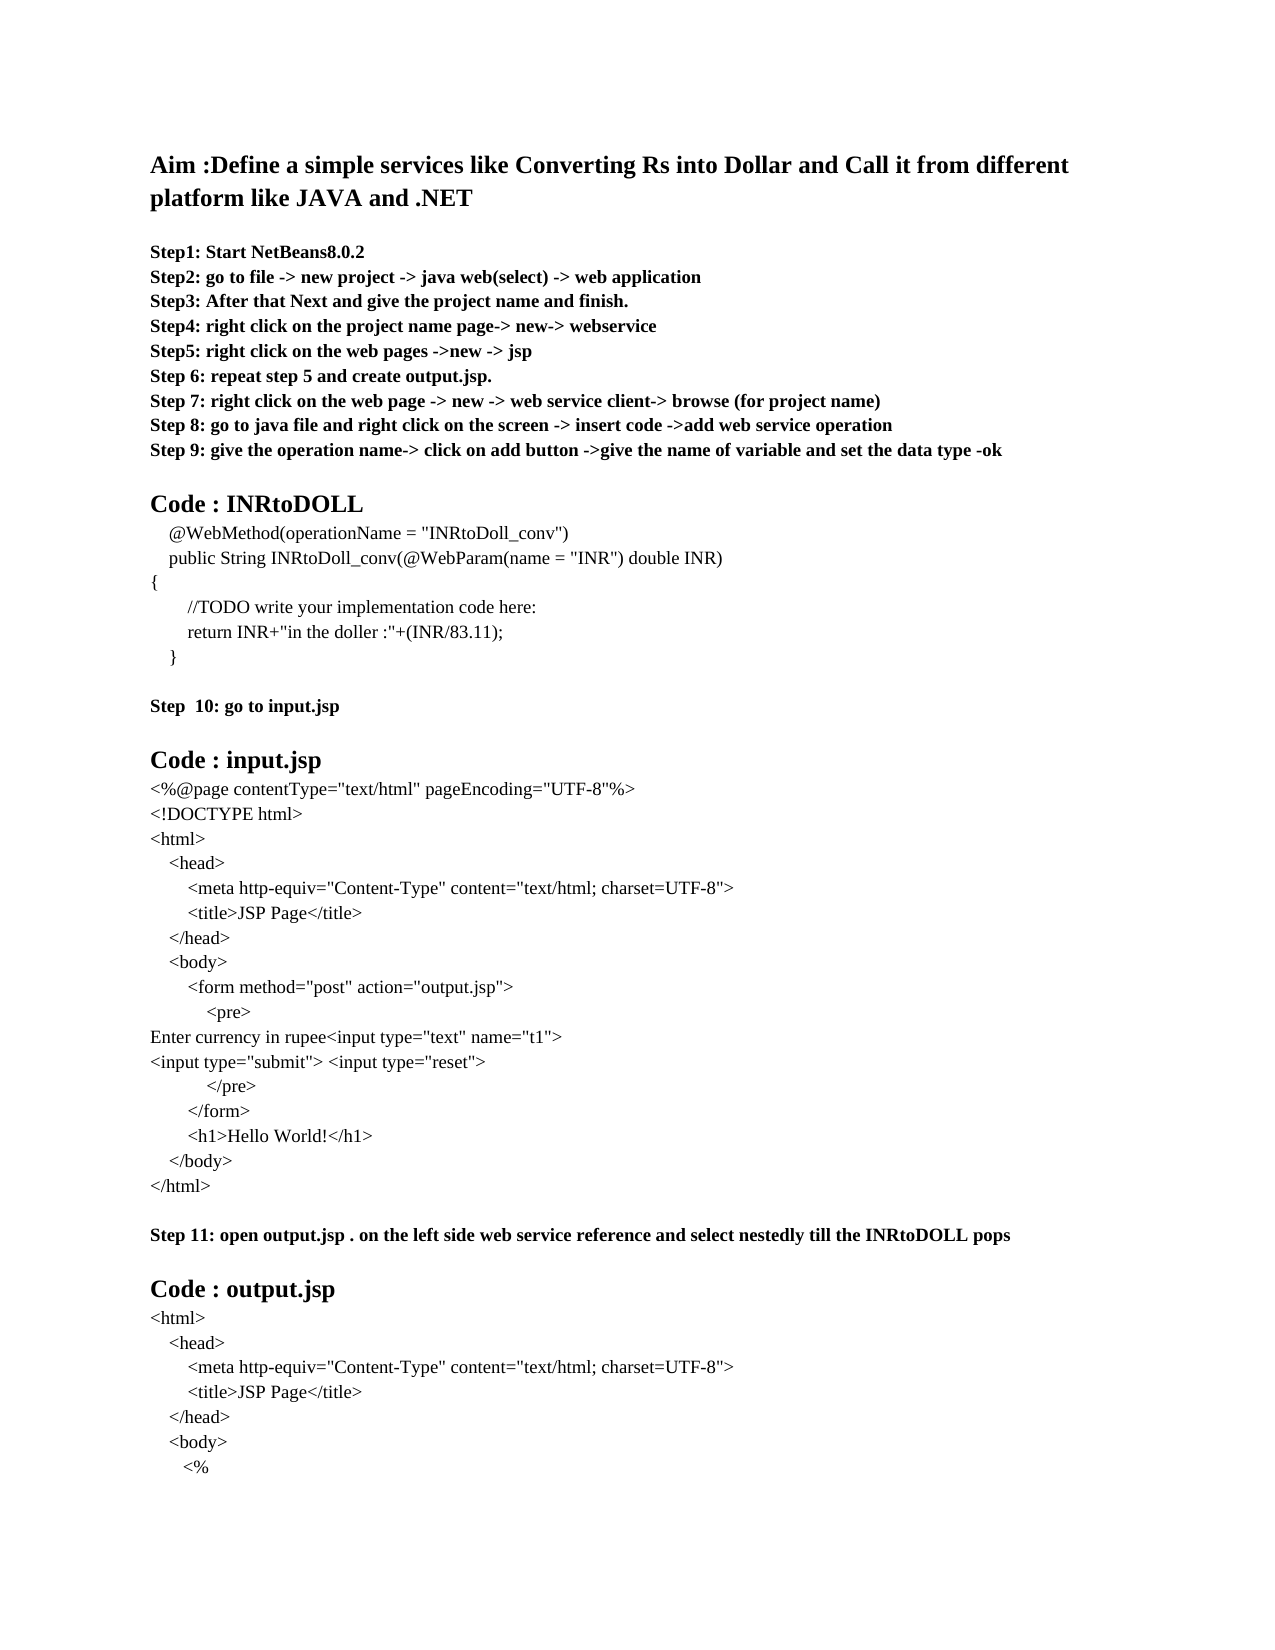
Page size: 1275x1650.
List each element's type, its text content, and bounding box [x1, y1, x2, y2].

text <title>JSP Page</title> [150, 1381, 1125, 1403]
text <body> [150, 1431, 1125, 1452]
text Code : INRtoDOLL [150, 489, 1125, 517]
text <html> [150, 1307, 1125, 1328]
text Step2: go to file -> new project -> java web(select) -> web application [150, 266, 1125, 287]
text Aim :Define a simple services like Converting Rs into Dollar and Call it from different platform like JAVA and .NET [150, 150, 1125, 212]
text return INR+"in the doller :"+(INR/83.11); [150, 621, 1125, 642]
text <%@page contentType="text/html" pageEncoding="UTF-8"%> [150, 778, 1125, 799]
text </head> [150, 1406, 1125, 1427]
text <body> [150, 951, 1125, 973]
text <head> [150, 1332, 1125, 1353]
text { [150, 571, 1125, 593]
text <h1>Hello World!</h1> [150, 1125, 1125, 1147]
text Step5: right click on the web pages ->new -> jsp [150, 340, 1125, 362]
text </pre> [150, 1075, 1125, 1097]
text Step 9: give the operation name-> click on add button ->give the name of variable and set the data type -ok [150, 439, 1125, 461]
text Enter currency in rupee<input type="text" name="t1"> [150, 1026, 1125, 1047]
text //TODO write your implementation code here: [150, 596, 1125, 618]
text <meta http-equiv="Content-Type" content="text/html; charset=UTF-8"> [150, 877, 1125, 899]
text </form> [150, 1100, 1125, 1122]
text <head> [150, 852, 1125, 874]
text <html> [150, 827, 1125, 849]
text Step 11: open output.jsp . on the left side web service reference and select nestedly till the INRtoDOLL pops [150, 1224, 1125, 1246]
text <!DOCTYPE html> [150, 803, 1125, 824]
text <title>JSP Page</title> [150, 902, 1125, 923]
text <form method="post" action="output.jsp"> [150, 976, 1125, 998]
text Step1: Start NetBeans8.0.2 [150, 241, 1125, 262]
text } [150, 646, 1125, 667]
text @WebMethod(operationName = "INRtoDoll_conv") [150, 522, 1125, 543]
text <meta http-equiv="Content-Type" content="text/html; charset=UTF-8"> [150, 1356, 1125, 1378]
text Code : input.jsp [150, 745, 1125, 774]
text </head> [150, 927, 1125, 948]
text Step 7: right click on the web page -> new -> web service client-> browse (for project name) [150, 389, 1125, 411]
text Code : output.jsp [150, 1274, 1125, 1302]
text Step 10: go to input.jsp [150, 695, 1125, 717]
text public String INRtoDoll_conv(@WebParam(name = "INR") double INR) [150, 547, 1125, 568]
text <pre> [150, 1001, 1125, 1023]
text Step3: After that Next and give the project name and finish. [150, 290, 1125, 312]
text <input type="submit"> <input type="reset"> [150, 1051, 1125, 1072]
text Step 6: repeat step 5 and create output.jsp. [150, 365, 1125, 386]
text <% [150, 1456, 1125, 1477]
text Step4: right click on the project name page-> new-> webservice [150, 315, 1125, 337]
text </html> [150, 1174, 1125, 1196]
text </body> [150, 1150, 1125, 1171]
text Step 8: go to java file and right click on the screen -> insert code ->add web service operation [150, 414, 1125, 436]
